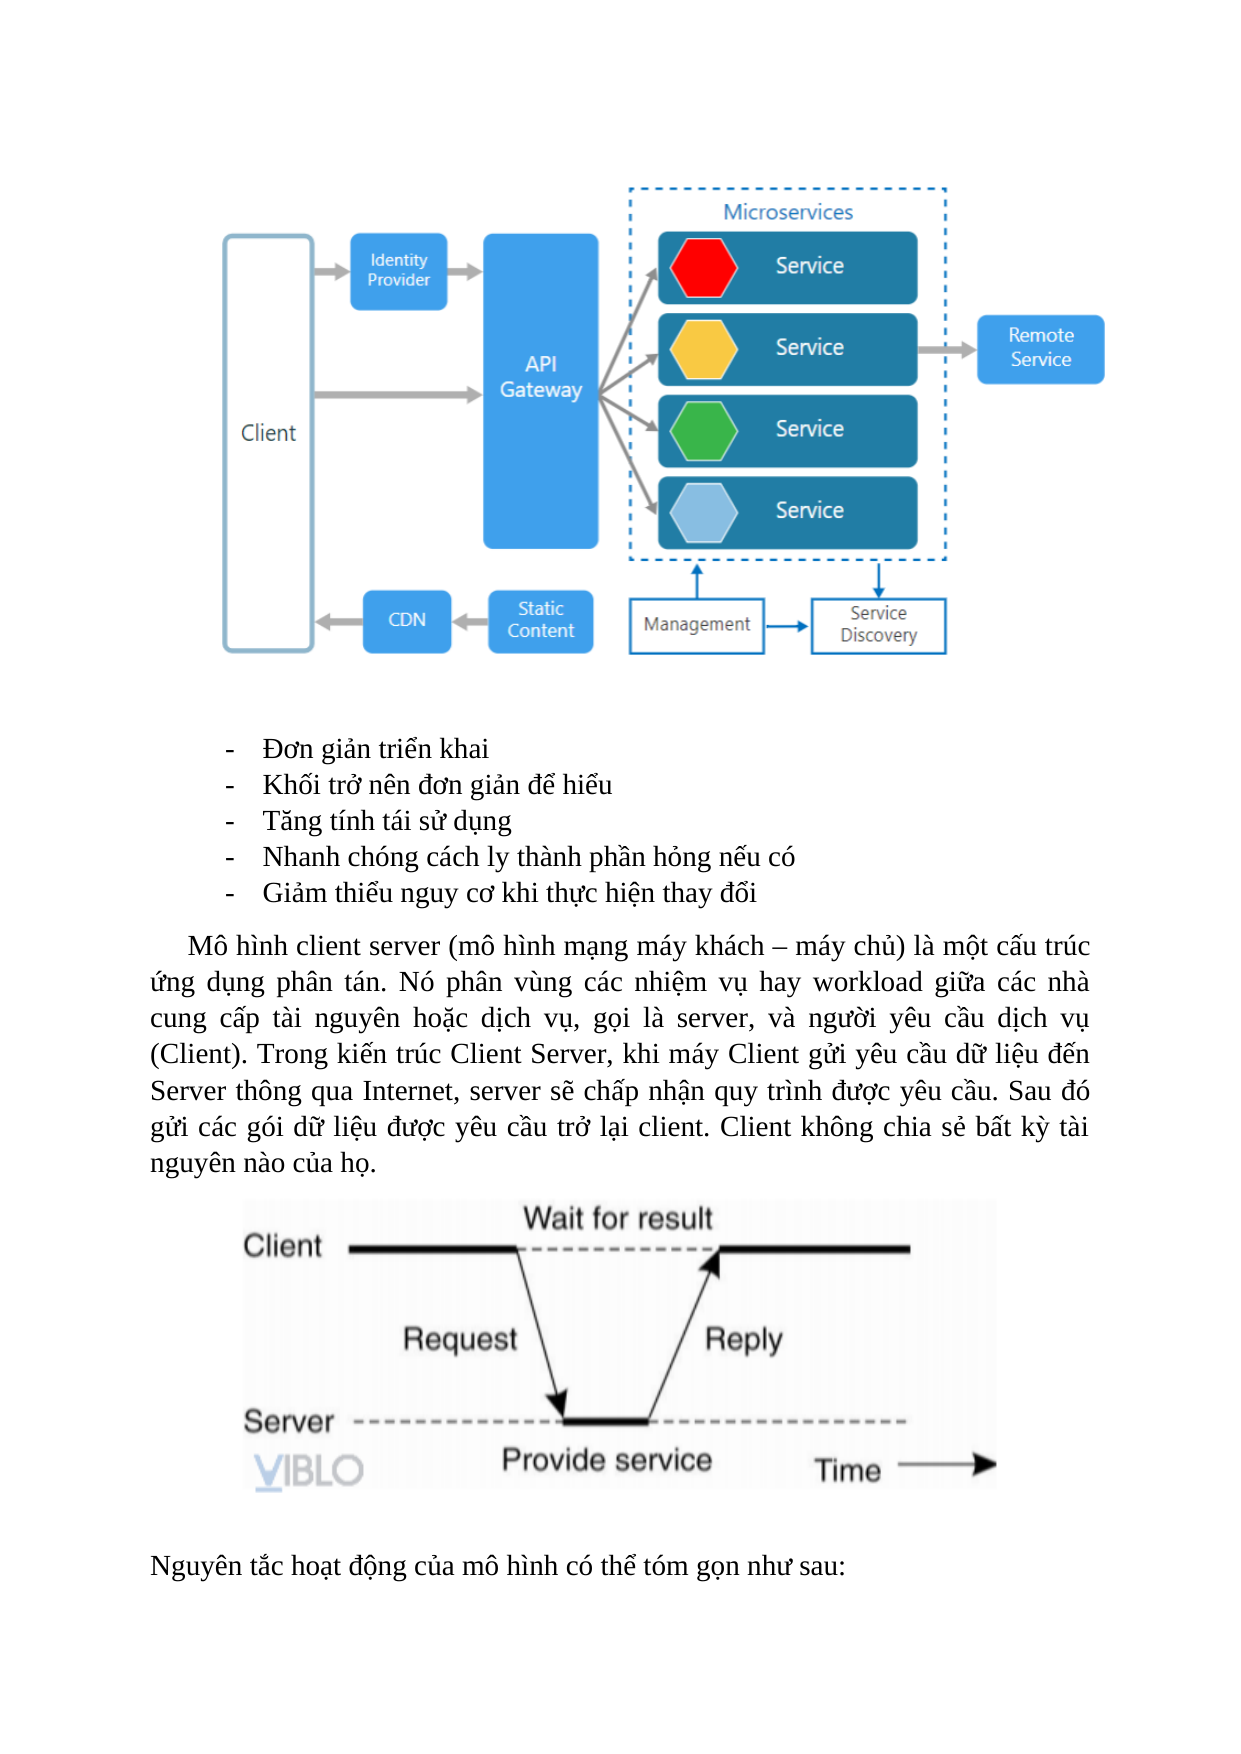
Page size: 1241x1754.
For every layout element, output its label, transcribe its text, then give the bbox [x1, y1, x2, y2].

list Đơn giản triển khai [225, 731, 1090, 764]
list Tăng tính tái sử dụng [225, 803, 1090, 837]
list Nhanh chóng cách ly thành phần hỏng nếu có [225, 839, 1090, 873]
text Mô hình client server (mô hình mạng máy khách – máy chủ) là một cấu trúc ứng dụng phân tán. Nó phân vùng các nhiệm vụ hay workload giữa các nhà cung cấp tài nguyên hoặc dịch vụ, gọi là server, và người yêu cầu dịch vụ (Client). Trong kiến trúc Client Server, khi máy Client gửi yêu cầu dữ liệu đến Server thông qua Internet, server sẽ chấp nhận quy trình được yêu cầu. Sau đó gửi các gói dữ liệu được yêu cầu trở lại client. Client không chia sẻ bất kỳ tài nguyên nào của họ. [150, 928, 1090, 1179]
picture [187, 150, 1128, 712]
list Giảm thiểu nguy cơ khi thực hiện thay đổi [225, 875, 1090, 909]
picture [223, 1197, 1017, 1529]
text Nguyên tắc hoạt động của mô hình có thể tóm gọn như sau: [150, 1548, 1090, 1581]
list Khối trở nên đơn giản để hiểu [225, 767, 1090, 801]
